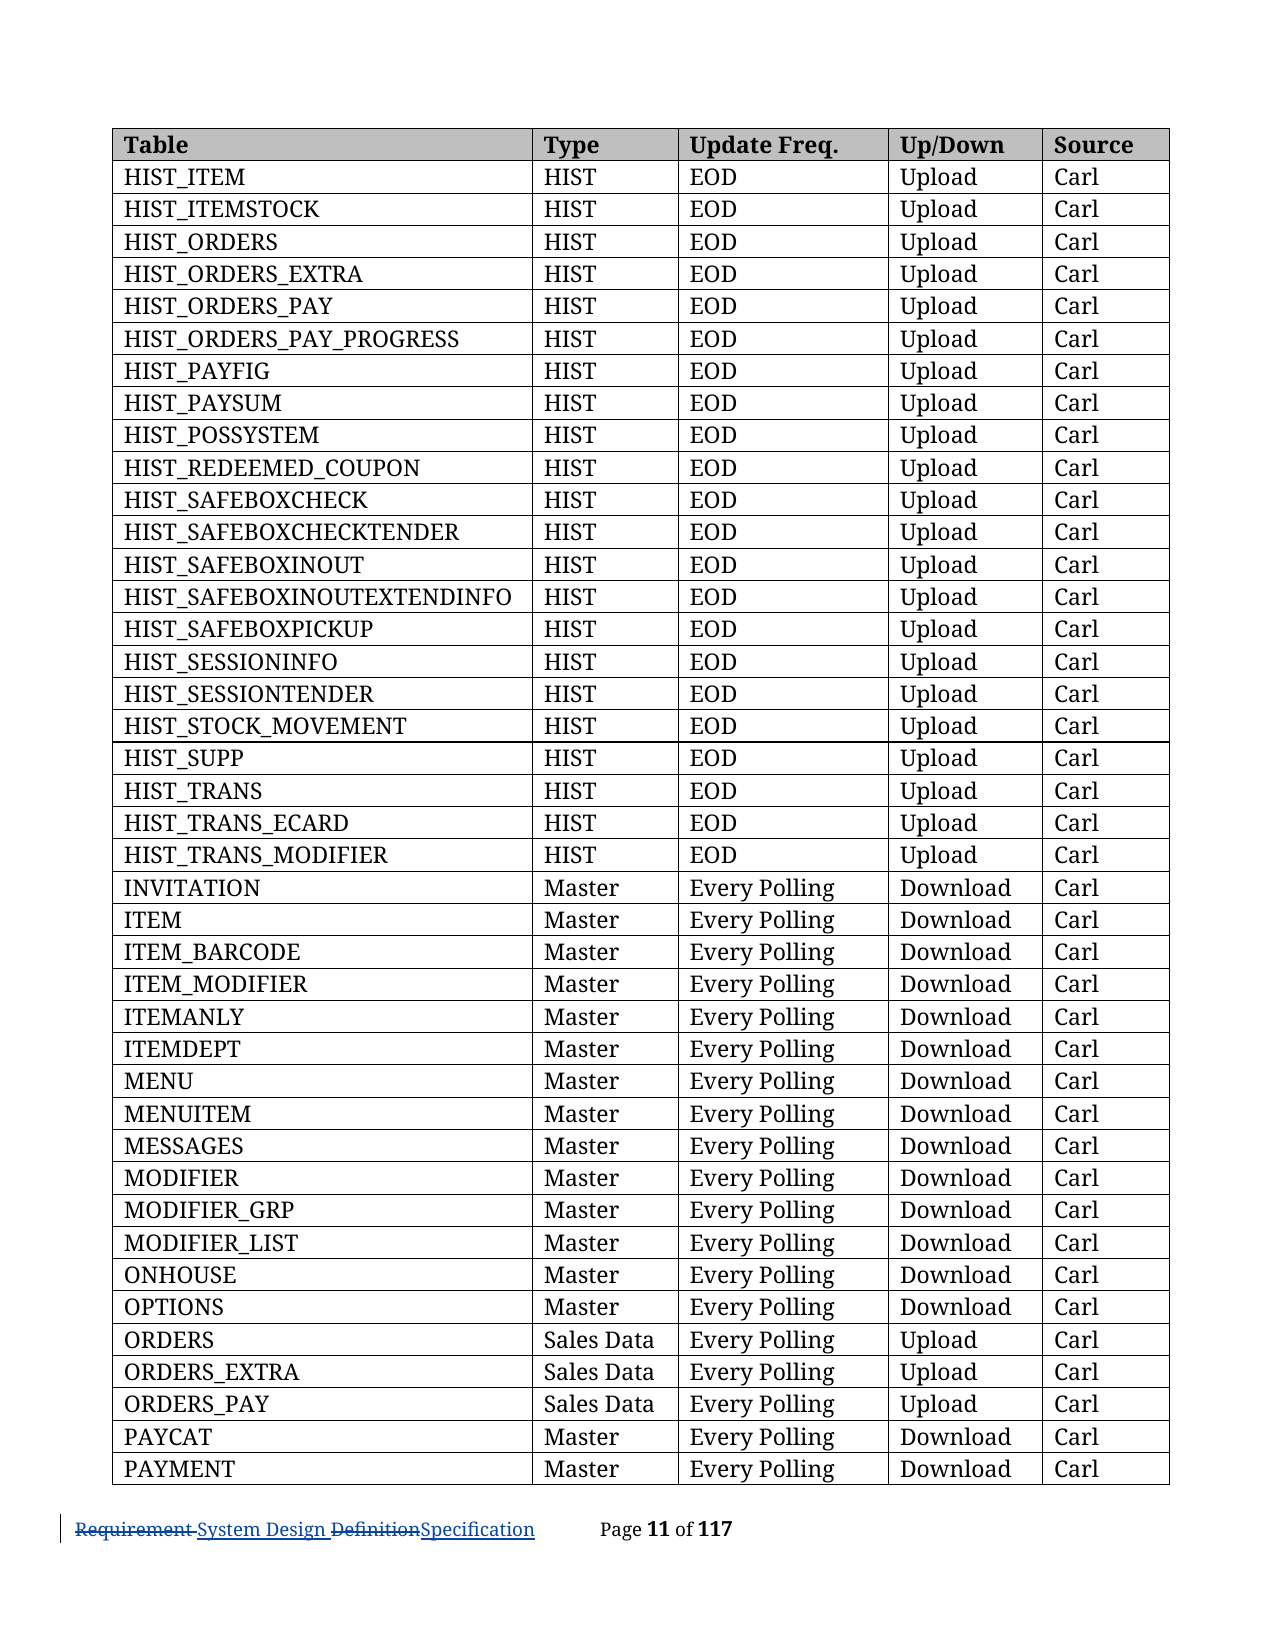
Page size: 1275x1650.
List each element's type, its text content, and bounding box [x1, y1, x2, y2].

table_cell Carl [1043, 1453, 1169, 1484]
table_cell Upload [889, 290, 1042, 322]
table_cell HIST [533, 516, 678, 548]
table_header Source [1043, 129, 1169, 160]
table_cell ONHOUSE [113, 1259, 532, 1290]
table_cell Carl [1043, 1162, 1169, 1193]
table_cell Upload [889, 775, 1042, 806]
table_cell Master [533, 1001, 678, 1032]
table_cell Carl [1043, 516, 1169, 548]
table_header Update Freq. [679, 129, 888, 160]
table_cell Carl [1043, 743, 1169, 774]
table_cell Carl [1043, 355, 1169, 386]
table_cell EOD [679, 420, 888, 451]
table_cell HIST [533, 710, 678, 741]
table_cell EOD [679, 839, 888, 871]
table_cell HIST [533, 549, 678, 580]
table_cell Master [533, 1130, 678, 1161]
table_cell EOD [679, 549, 888, 580]
table_cell EOD [679, 452, 888, 483]
table_cell Sales Data [533, 1324, 678, 1355]
table_cell Upload [889, 581, 1042, 612]
table_cell ITEM_BARCODE [113, 936, 532, 967]
table_cell Download [889, 1291, 1042, 1323]
table_cell Download [889, 1453, 1042, 1484]
table_cell EOD [679, 290, 888, 322]
table_cell Carl [1043, 452, 1169, 483]
table_cell Master [533, 1195, 678, 1226]
table_cell HIST_POSSYSTEM [113, 420, 532, 451]
table_cell Download [889, 969, 1042, 1000]
table_cell Master [533, 1227, 678, 1258]
table_cell HIST_REDEEMED_COUPON [113, 452, 532, 483]
table_cell Master [533, 969, 678, 1000]
table_cell Carl [1043, 1130, 1169, 1161]
table_cell ITEM [113, 904, 532, 935]
table_cell Upload [889, 226, 1042, 257]
table_cell Carl [1043, 1033, 1169, 1064]
table_cell EOD [679, 743, 888, 774]
table_cell Master [533, 1259, 678, 1290]
table_cell Every Polling [679, 1453, 888, 1484]
table_cell Carl [1043, 872, 1169, 903]
table_cell MODIFIER [113, 1162, 532, 1193]
table_cell HIST [533, 678, 678, 709]
table_cell EOD [679, 775, 888, 806]
table_cell Carl [1043, 1356, 1169, 1387]
table_cell Every Polling [679, 1291, 888, 1323]
table_cell Upload [889, 743, 1042, 774]
table_cell HIST [533, 323, 678, 354]
table_cell HIST [533, 194, 678, 225]
table_cell Master [533, 1421, 678, 1452]
table_cell Upload [889, 1324, 1042, 1355]
table_cell Every Polling [679, 1001, 888, 1032]
table_cell Carl [1043, 581, 1169, 612]
table_cell Every Polling [679, 904, 888, 935]
table_header Type [533, 129, 678, 160]
table_cell HIST_PAYFIG [113, 355, 532, 386]
table_cell ITEMDEPT [113, 1033, 532, 1064]
table_cell Carl [1043, 646, 1169, 677]
table_cell Upload [889, 549, 1042, 580]
table_cell Upload [889, 387, 1042, 418]
table_cell Every Polling [679, 936, 888, 967]
table_cell Upload [889, 323, 1042, 354]
table_cell HIST_ORDERS_EXTRA [113, 258, 532, 289]
table_cell Download [889, 1162, 1042, 1193]
table_cell Upload [889, 452, 1042, 483]
table_cell Download [889, 1098, 1042, 1129]
table_cell Carl [1043, 1195, 1169, 1226]
table_cell EOD [679, 516, 888, 548]
table_cell Carl [1043, 1388, 1169, 1419]
table_cell HIST [533, 387, 678, 418]
table_cell Carl [1043, 420, 1169, 451]
table_cell HIST [533, 290, 678, 322]
table_cell HIST_SAFEBOXCHECK [113, 484, 532, 515]
table_cell MODIFIER_GRP [113, 1195, 532, 1226]
table_cell Carl [1043, 1291, 1169, 1323]
table_cell HIST [533, 646, 678, 677]
table_cell Carl [1043, 226, 1169, 257]
table_cell Download [889, 1065, 1042, 1097]
table_cell Upload [889, 807, 1042, 838]
table_cell Upload [889, 710, 1042, 741]
table_cell HIST [533, 420, 678, 451]
table_cell Master [533, 1162, 678, 1193]
table_cell EOD [679, 258, 888, 289]
table_cell Download [889, 872, 1042, 903]
table_cell Carl [1043, 1259, 1169, 1290]
table_cell EOD [679, 355, 888, 386]
table_cell Sales Data [533, 1356, 678, 1387]
table_cell Download [889, 936, 1042, 967]
table_cell Master [533, 1033, 678, 1064]
table_cell Every Polling [679, 1162, 888, 1193]
table_cell HIST_ITEM [113, 161, 532, 192]
table_cell Download [889, 1033, 1042, 1064]
table_cell Every Polling [679, 1421, 888, 1452]
table_cell HIST [533, 355, 678, 386]
table_cell Carl [1043, 969, 1169, 1000]
table_cell HIST_TRANS_MODIFIER [113, 839, 532, 871]
table_cell HIST_ITEMSTOCK [113, 194, 532, 225]
table_cell PAYCAT [113, 1421, 532, 1452]
table_cell Download [889, 1227, 1042, 1258]
table_cell EOD [679, 323, 888, 354]
table_cell Carl [1043, 161, 1169, 192]
table_cell Every Polling [679, 1195, 888, 1226]
table_cell Carl [1043, 678, 1169, 709]
table_cell EOD [679, 226, 888, 257]
table_cell Upload [889, 194, 1042, 225]
table_cell Master [533, 1098, 678, 1129]
table_cell Every Polling [679, 1388, 888, 1419]
table_cell Upload [889, 355, 1042, 386]
table_cell Every Polling [679, 1130, 888, 1161]
table_cell HIST [533, 452, 678, 483]
table_cell Download [889, 1001, 1042, 1032]
table_cell Every Polling [679, 1324, 888, 1355]
table_cell Carl [1043, 1098, 1169, 1129]
table_cell HIST_SAFEBOXINOUTEXTENDINFO [113, 581, 532, 612]
table_cell Master [533, 1291, 678, 1323]
table_cell ITEMANLY [113, 1001, 532, 1032]
table_cell Download [889, 1195, 1042, 1226]
table_cell Carl [1043, 613, 1169, 644]
table_cell HIST_SESSIONINFO [113, 646, 532, 677]
table_cell EOD [679, 161, 888, 192]
table_cell Carl [1043, 258, 1169, 289]
table_cell Carl [1043, 387, 1169, 418]
table_cell Carl [1043, 807, 1169, 838]
table_cell Upload [889, 516, 1042, 548]
table_cell Download [889, 1259, 1042, 1290]
table_header Table [113, 129, 532, 160]
table_cell Every Polling [679, 1356, 888, 1387]
table_cell Master [533, 872, 678, 903]
table_cell EOD [679, 807, 888, 838]
table_cell Download [889, 1421, 1042, 1452]
table_cell Carl [1043, 1324, 1169, 1355]
table_cell HIST_TRANS [113, 775, 532, 806]
table_cell Master [533, 936, 678, 967]
table_cell MODIFIER_LIST [113, 1227, 532, 1258]
table_header Up/Down [889, 129, 1042, 160]
table_cell Download [889, 904, 1042, 935]
table_cell Every Polling [679, 1033, 888, 1064]
table_cell ORDERS [113, 1324, 532, 1355]
table_cell Carl [1043, 484, 1169, 515]
table_cell Carl [1043, 1001, 1169, 1032]
table_cell Download [889, 1130, 1042, 1161]
table_cell ORDERS_PAY [113, 1388, 532, 1419]
table_cell Carl [1043, 323, 1169, 354]
table_cell Carl [1043, 1227, 1169, 1258]
table_cell Carl [1043, 936, 1169, 967]
table_cell Every Polling [679, 1259, 888, 1290]
table_cell EOD [679, 646, 888, 677]
table_cell Every Polling [679, 1065, 888, 1097]
table_cell OPTIONS [113, 1291, 532, 1323]
table_cell HIST_SAFEBOXPICKUP [113, 613, 532, 644]
table_cell ORDERS_EXTRA [113, 1356, 532, 1387]
table_cell EOD [679, 387, 888, 418]
table_cell HIST [533, 226, 678, 257]
table_cell Upload [889, 1356, 1042, 1387]
table_cell EOD [679, 678, 888, 709]
table_cell HIST [533, 775, 678, 806]
table_cell HIST [533, 743, 678, 774]
table_cell Master [533, 904, 678, 935]
table_cell EOD [679, 613, 888, 644]
table_cell Carl [1043, 839, 1169, 871]
table_cell Every Polling [679, 1098, 888, 1129]
table_cell Every Polling [679, 969, 888, 1000]
table_cell ITEM_MODIFIER [113, 969, 532, 1000]
table_cell HIST_SAFEBOXCHECKTENDER [113, 516, 532, 548]
table_cell MENU [113, 1065, 532, 1097]
table_cell HIST_SAFEBOXINOUT [113, 549, 532, 580]
table_cell Carl [1043, 904, 1169, 935]
table_cell HIST_PAYSUM [113, 387, 532, 418]
table_cell HIST_SUPP [113, 743, 532, 774]
table_cell HIST_ORDERS [113, 226, 532, 257]
table_cell Upload [889, 678, 1042, 709]
table_cell Upload [889, 484, 1042, 515]
table_cell INVITATION [113, 872, 532, 903]
table_cell HIST_TRANS_ECARD [113, 807, 532, 838]
table_cell Carl [1043, 710, 1169, 741]
table_cell HIST_ORDERS_PAY_PROGRESS [113, 323, 532, 354]
table_cell HIST [533, 258, 678, 289]
table_cell Master [533, 1453, 678, 1484]
table_cell Upload [889, 1388, 1042, 1419]
table_cell Upload [889, 161, 1042, 192]
table_cell Carl [1043, 549, 1169, 580]
table_cell Upload [889, 420, 1042, 451]
table_cell HIST [533, 807, 678, 838]
table_cell HIST [533, 581, 678, 612]
table_cell Every Polling [679, 872, 888, 903]
table_cell HIST [533, 839, 678, 871]
table_cell MESSAGES [113, 1130, 532, 1161]
table_cell Carl [1043, 194, 1169, 225]
table_cell EOD [679, 581, 888, 612]
table_cell EOD [679, 710, 888, 741]
table_cell MENUITEM [113, 1098, 532, 1129]
table_cell Upload [889, 258, 1042, 289]
table_cell HIST [533, 161, 678, 192]
table_cell EOD [679, 194, 888, 225]
table_cell HIST [533, 613, 678, 644]
table_cell Upload [889, 646, 1042, 677]
table_cell HIST [533, 484, 678, 515]
table_cell Upload [889, 839, 1042, 871]
table_cell Upload [889, 613, 1042, 644]
table_cell HIST_STOCK_MOVEMENT [113, 710, 532, 741]
table_cell PAYMENT [113, 1453, 532, 1484]
table_cell EOD [679, 484, 888, 515]
table_cell HIST_ORDERS_PAY [113, 290, 532, 322]
table_cell Carl [1043, 1065, 1169, 1097]
table_cell Carl [1043, 775, 1169, 806]
table_cell HIST_SESSIONTENDER [113, 678, 532, 709]
table_cell Carl [1043, 290, 1169, 322]
table_cell Every Polling [679, 1227, 888, 1258]
table_cell Sales Data [533, 1388, 678, 1419]
table_cell Carl [1043, 1421, 1169, 1452]
table_cell Master [533, 1065, 678, 1097]
